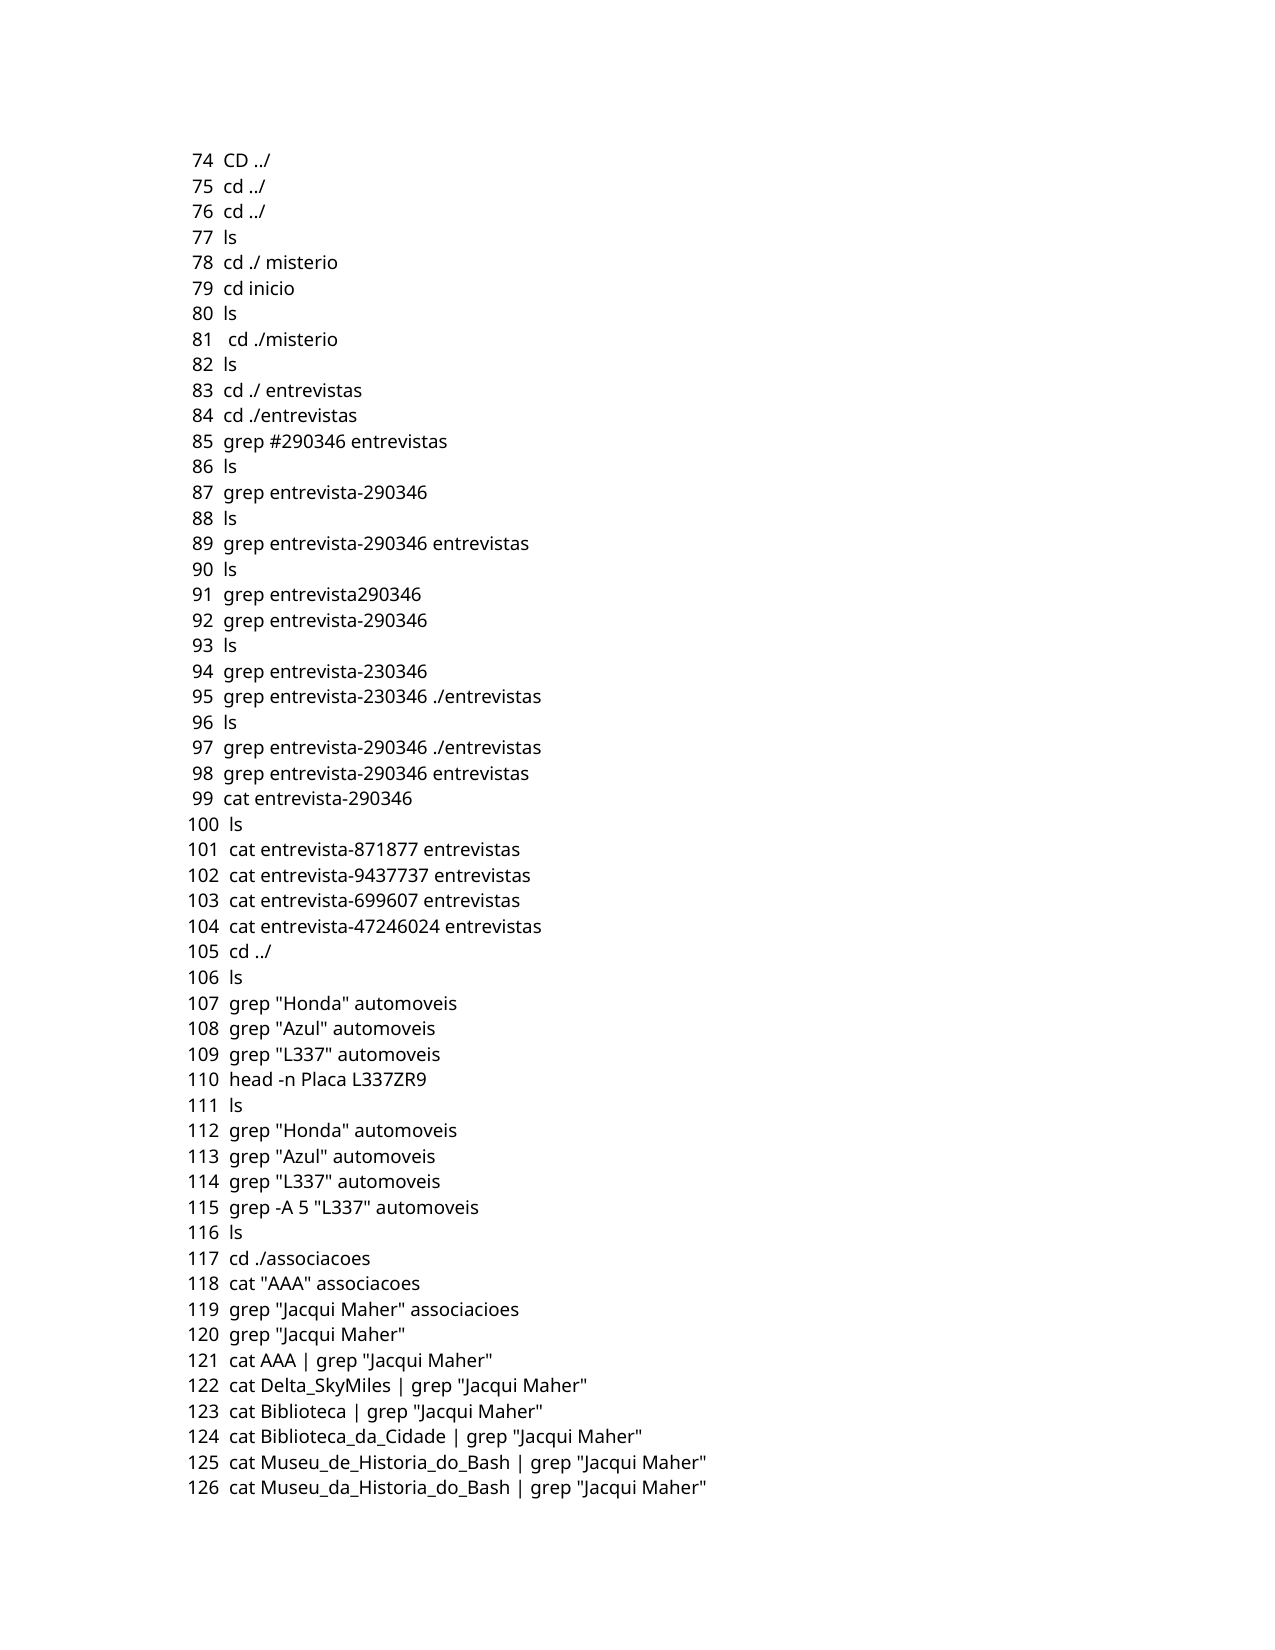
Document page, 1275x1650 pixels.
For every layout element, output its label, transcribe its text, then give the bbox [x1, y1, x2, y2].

text 82 ls [177, 352, 1098, 377]
text 80 ls [177, 301, 1098, 326]
text 125 cat Museu_de_Historia_do_Bash | grep "Jacqui Maher" [177, 1449, 1098, 1475]
text 117 cd ./associacoes [177, 1245, 1098, 1271]
text 105 cd ../ [177, 939, 1098, 964]
text 104 cat entrevista-47246024 entrevistas [177, 913, 1098, 939]
text 119 grep "Jacqui Maher" associacioes [177, 1296, 1098, 1322]
text 93 ls [177, 632, 1098, 658]
text 95 grep entrevista-230346 ./entrevistas [177, 683, 1098, 709]
text 85 grep #290346 entrevistas [177, 428, 1098, 454]
text 121 cat AAA | grep "Jacqui Maher" [177, 1347, 1098, 1373]
text 83 cd ./ entrevistas [177, 377, 1098, 403]
text 75 cd ../ [177, 173, 1098, 199]
text 114 grep "L337" automoveis [177, 1168, 1098, 1194]
text 126 cat Museu_da_Historia_do_Bash | grep "Jacqui Maher" [177, 1475, 1098, 1500]
text 110 head -n Placa L337ZR9 [177, 1066, 1098, 1092]
text 78 cd ./ misterio [177, 250, 1098, 275]
text 118 cat "AAA" associacoes [177, 1271, 1098, 1296]
text 101 cat entrevista-871877 entrevistas [177, 837, 1098, 862]
text 90 ls [177, 556, 1098, 581]
text 109 grep "L337" automoveis [177, 1041, 1098, 1066]
text 84 cd ./entrevistas [177, 403, 1098, 428]
text 106 ls [177, 964, 1098, 990]
text 113 grep "Azul" automoveis [177, 1143, 1098, 1168]
text 124 cat Biblioteca_da_Cidade | grep "Jacqui Maher" [177, 1424, 1098, 1449]
text 99 cat entrevista-290346 [177, 786, 1098, 811]
text 88 ls [177, 505, 1098, 530]
text 87 grep entrevista-290346 [177, 479, 1098, 505]
text 79 cd inicio [177, 275, 1098, 301]
text 76 cd ../ [177, 199, 1098, 224]
text 112 grep "Honda" automoveis [177, 1117, 1098, 1143]
text 97 grep entrevista-290346 ./entrevistas [177, 734, 1098, 760]
text 98 grep entrevista-290346 entrevistas [177, 760, 1098, 786]
text 107 grep "Honda" automoveis [177, 990, 1098, 1015]
text 123 cat Biblioteca | grep "Jacqui Maher" [177, 1398, 1098, 1424]
text 96 ls [177, 709, 1098, 734]
text 81 cd ./misterio [177, 326, 1098, 352]
text 86 ls [177, 454, 1098, 479]
text 103 cat entrevista-699607 entrevistas [177, 888, 1098, 913]
text 94 grep entrevista-230346 [177, 658, 1098, 683]
text 111 ls [177, 1092, 1098, 1117]
text 116 ls [177, 1219, 1098, 1245]
text 91 grep entrevista290346 [177, 581, 1098, 607]
text 77 ls [177, 224, 1098, 250]
text 115 grep -A 5 "L337" automoveis [177, 1194, 1098, 1219]
text 74 CD ../ [177, 148, 1098, 173]
text 89 grep entrevista-290346 entrevistas [177, 530, 1098, 556]
text 120 grep "Jacqui Maher" [177, 1322, 1098, 1347]
text 92 grep entrevista-290346 [177, 607, 1098, 632]
text 108 grep "Azul" automoveis [177, 1015, 1098, 1041]
text 122 cat Delta_SkyMiles | grep "Jacqui Maher" [177, 1373, 1098, 1398]
text 100 ls [177, 811, 1098, 837]
text 102 cat entrevista-9437737 entrevistas [177, 862, 1098, 888]
